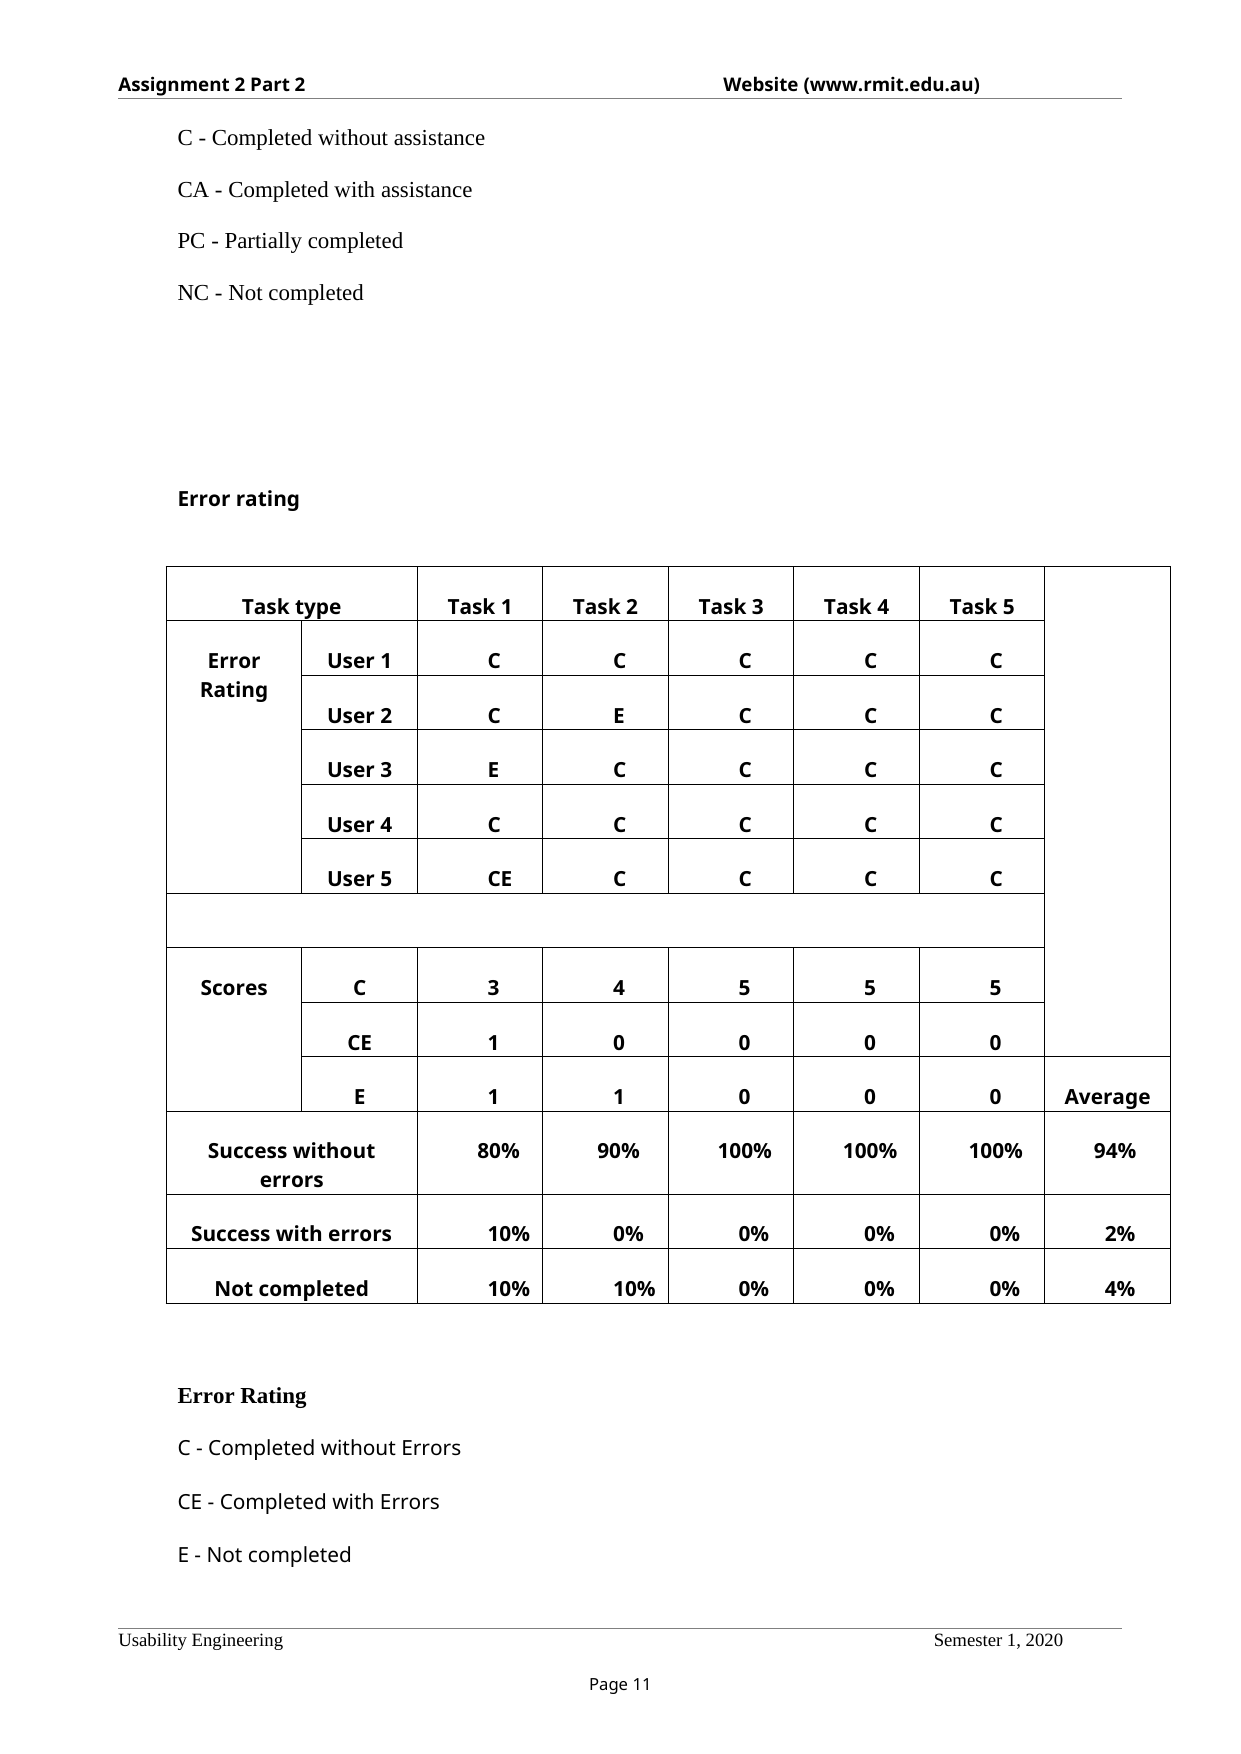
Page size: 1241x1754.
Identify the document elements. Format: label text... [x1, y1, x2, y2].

table_cell 10% [543, 1249, 668, 1302]
table_cell 0 [669, 1057, 793, 1111]
table_cell C [794, 621, 919, 675]
table_cell 0% [669, 1249, 793, 1302]
table_cell CE [418, 839, 542, 893]
table_cell 0% [669, 1195, 793, 1248]
table_cell 100% [920, 1112, 1044, 1193]
table_cell User 1 [302, 621, 417, 675]
table_cell User 2 [302, 676, 417, 729]
table_cell CE [302, 1003, 417, 1056]
table_cell 5 [669, 948, 793, 1002]
table_cell E [543, 676, 668, 729]
table_cell 2% [1045, 1195, 1170, 1248]
table_cell E [418, 730, 542, 784]
table_header Task 1 [418, 567, 542, 620]
table_header Task 2 [543, 567, 668, 620]
text NC - Not completed [177, 278, 1122, 305]
table_cell Average [1045, 1057, 1170, 1111]
text Error Rating [177, 1382, 1122, 1408]
table_cell C [669, 621, 793, 675]
table_cell 1 [418, 1057, 542, 1111]
table_cell 80% [418, 1112, 542, 1193]
table_cell 0% [920, 1249, 1044, 1302]
table_cell C [669, 785, 793, 838]
table_cell 1 [418, 1003, 542, 1056]
table_header Task 4 [794, 567, 919, 620]
table_cell 5 [794, 948, 919, 1002]
text E - Not completed [177, 1540, 1122, 1569]
table_header Task 5 [920, 567, 1044, 620]
table_cell 0% [794, 1195, 919, 1248]
table_cell C [794, 730, 919, 784]
table_cell C [920, 839, 1044, 893]
table_cell C [920, 676, 1044, 729]
table_cell C [543, 621, 668, 675]
text CA - Completed with assistance [177, 176, 1122, 202]
table_cell Error Rating [167, 621, 301, 893]
table_cell 5 [920, 948, 1044, 1002]
text C - Completed without assistance [177, 124, 1122, 151]
text Error rating [177, 484, 1122, 512]
table_header Task type [167, 567, 417, 620]
table_cell C [920, 730, 1044, 784]
text PC - Partially completed [177, 227, 1122, 253]
table_cell C [669, 730, 793, 784]
table_cell C [794, 785, 919, 838]
table_cell 0% [794, 1249, 919, 1302]
text CE - Completed with Errors [177, 1487, 1122, 1515]
table_cell User 4 [302, 785, 417, 838]
table_cell [167, 894, 1044, 947]
table_cell Success without errors [167, 1112, 417, 1193]
table_cell 0 [543, 1003, 668, 1056]
table_cell C [920, 785, 1044, 838]
table_cell 4% [1045, 1249, 1170, 1302]
table_cell 10% [418, 1249, 542, 1302]
table_cell C [920, 621, 1044, 675]
table_cell C [543, 839, 668, 893]
table_cell 100% [794, 1112, 919, 1193]
table_header [1045, 567, 1170, 1056]
table_cell User 5 [302, 839, 417, 893]
table_cell E [302, 1057, 417, 1111]
table_cell C [543, 785, 668, 838]
table_cell 4 [543, 948, 668, 1002]
table_cell 0 [794, 1057, 919, 1111]
table_cell 0 [920, 1057, 1044, 1111]
table_cell C [418, 785, 542, 838]
table_cell 0 [794, 1003, 919, 1056]
table_cell 0 [920, 1003, 1044, 1056]
table_cell Scores [167, 948, 301, 1111]
table_cell C [418, 621, 542, 675]
table_cell C [669, 839, 793, 893]
table_cell C [794, 676, 919, 729]
table_cell 10% [418, 1195, 542, 1248]
table_cell 100% [669, 1112, 793, 1193]
table_cell 0% [543, 1195, 668, 1248]
table_cell C [794, 839, 919, 893]
table_cell 90% [543, 1112, 668, 1193]
table_cell C [302, 948, 417, 1002]
table_cell 94% [1045, 1112, 1170, 1193]
table_cell Not completed [167, 1249, 417, 1302]
table_cell User 3 [302, 730, 417, 784]
table_cell 0% [920, 1195, 1044, 1248]
table_cell 0 [669, 1003, 793, 1056]
table_header Task 3 [669, 567, 793, 620]
table_cell 1 [543, 1057, 668, 1111]
table_cell C [543, 730, 668, 784]
table_cell C [669, 676, 793, 729]
text C - Completed without Errors [177, 1433, 1122, 1462]
table_cell C [418, 676, 542, 729]
table_cell 3 [418, 948, 542, 1002]
table_cell Success with errors [167, 1195, 417, 1248]
